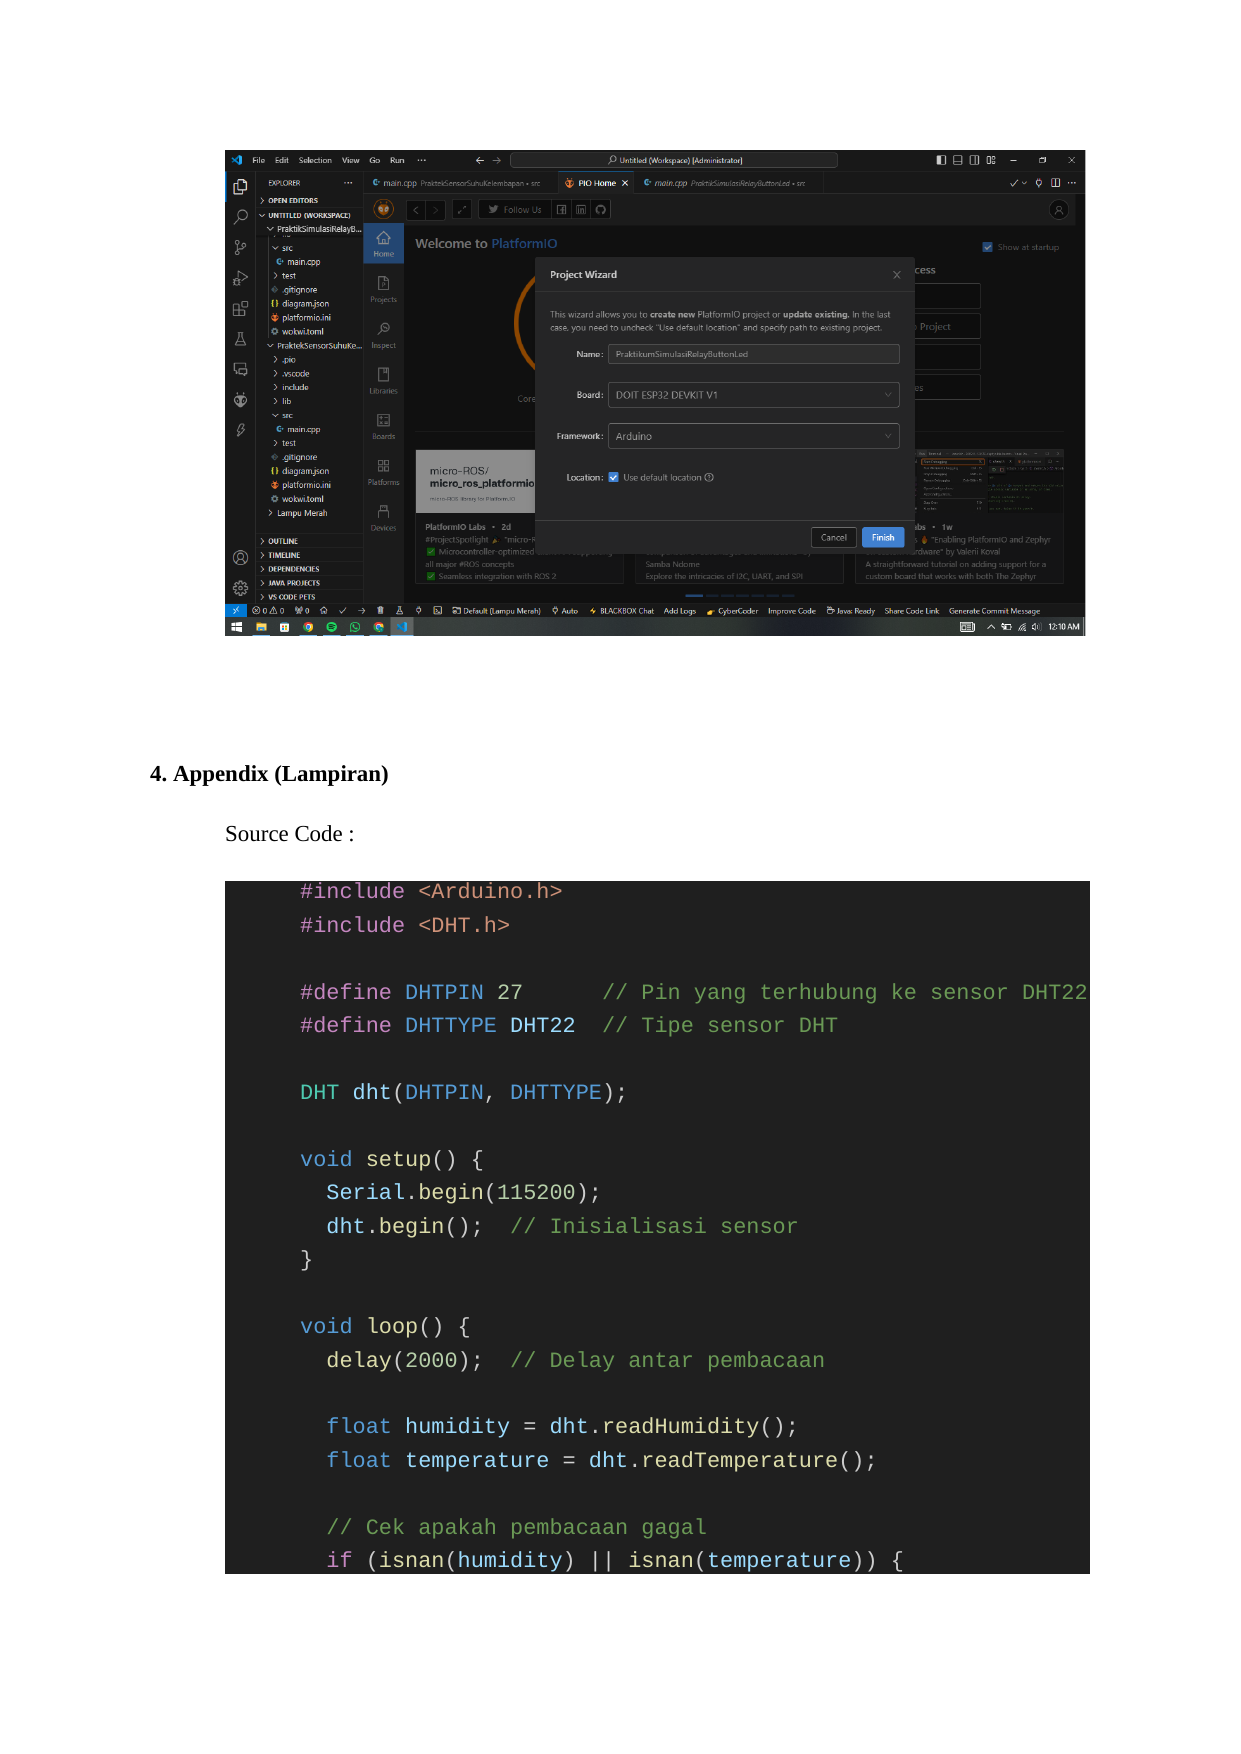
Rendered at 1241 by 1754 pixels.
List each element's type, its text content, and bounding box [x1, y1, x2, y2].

text #include <DHT.h> [225, 914, 1090, 939]
text #include <Arduino.h> [225, 881, 1090, 905]
text dht.begin(); // Inisialisasi sensor [225, 1215, 1090, 1240]
text 4. Appendix (Lampiran) [150, 760, 1090, 786]
text Source Code : [150, 820, 1090, 847]
text #define DHTTYPE DHT22 // Tipe sensor DHT [225, 1014, 1090, 1039]
text #define DHTPIN 27 // Pin yang terhubung ke sensor DHT22 [225, 981, 1090, 1006]
text DHT dht(DHTPIN, DHTTYPE); [225, 1081, 1090, 1106]
text delay(2000); // Delay antar pembacaan [225, 1349, 1090, 1373]
text float temperature = dht.readTemperature(); [225, 1449, 1090, 1474]
picture [225, 150, 1086, 636]
text // Cek apakah pembacaan gagal [225, 1516, 1090, 1541]
text void loop() { [225, 1315, 1090, 1340]
text Serial.begin(115200); [225, 1182, 1090, 1206]
text if (isnan(humidity) || isnan(temperature)) { [225, 1549, 1090, 1574]
text } [225, 1248, 1090, 1273]
text void setup() { [225, 1148, 1090, 1173]
text float humidity = dht.readHumidity(); [225, 1416, 1090, 1440]
